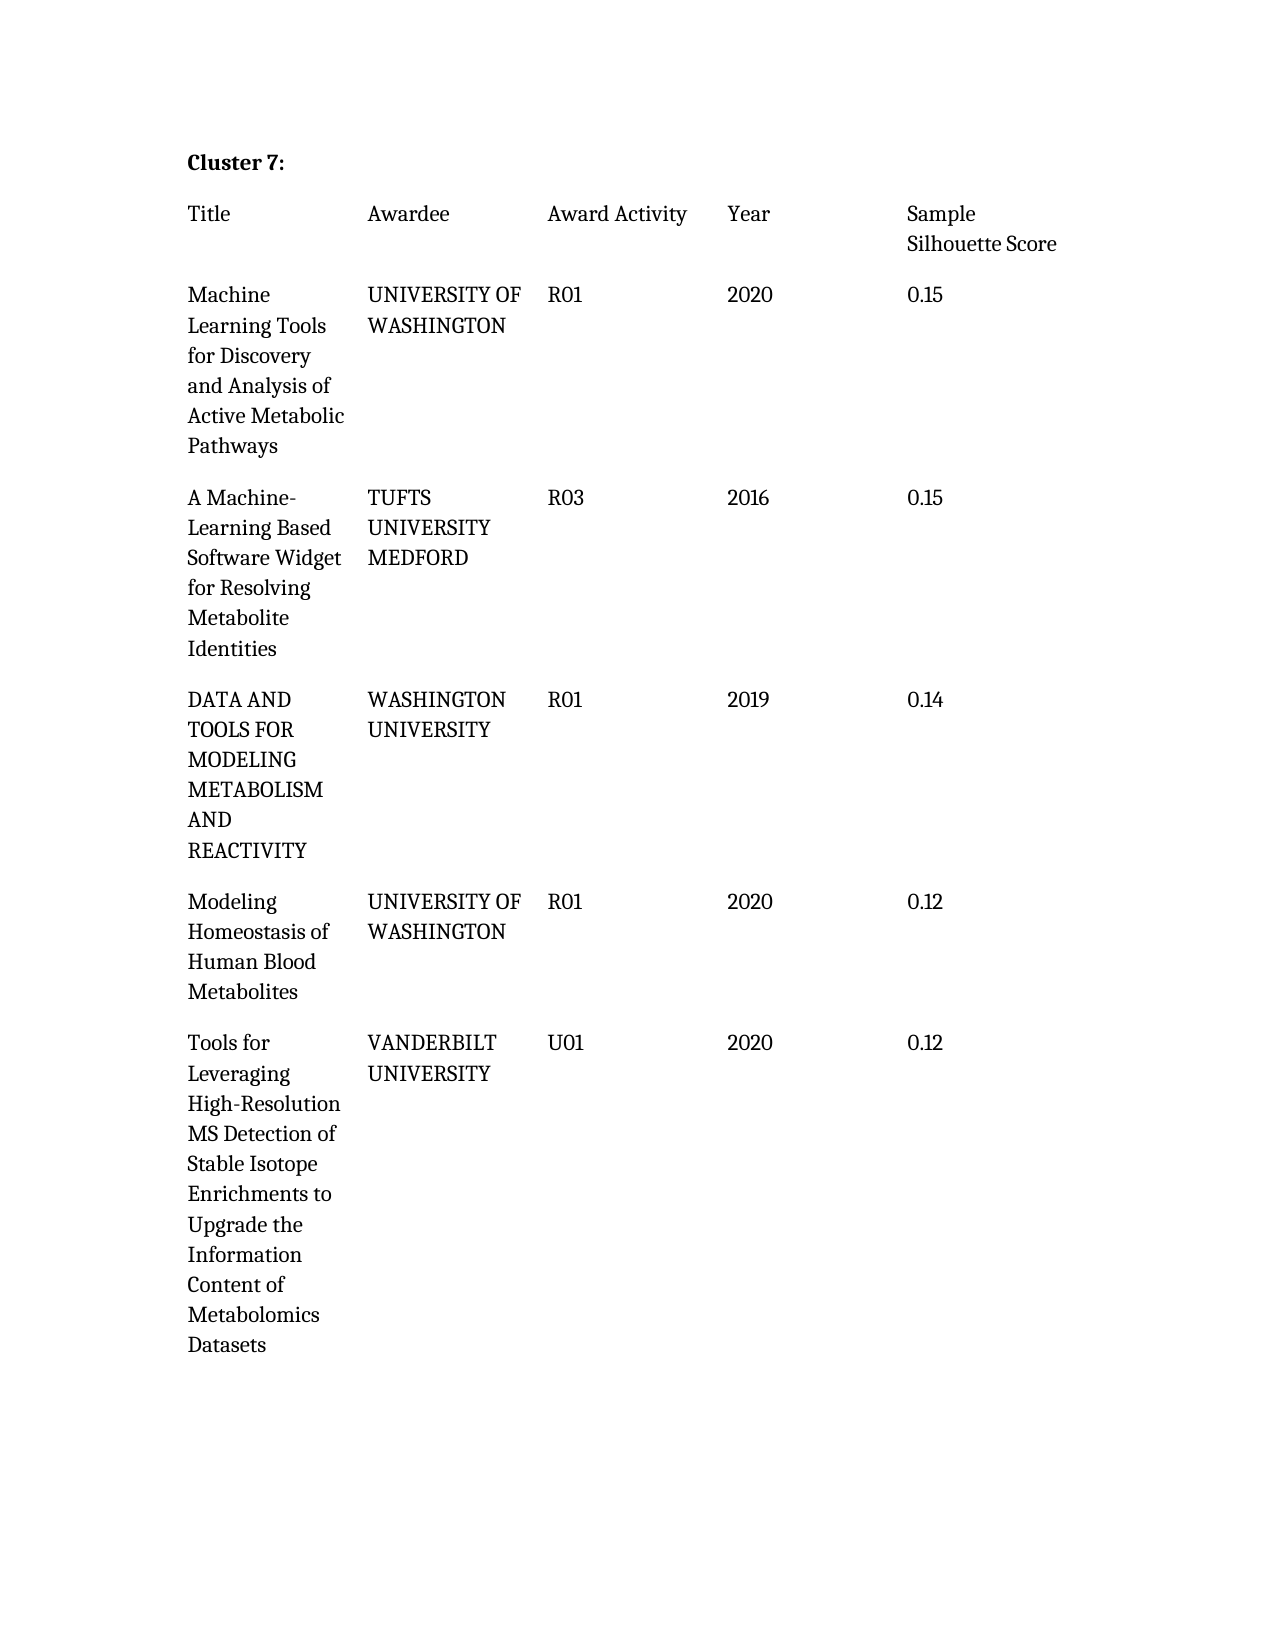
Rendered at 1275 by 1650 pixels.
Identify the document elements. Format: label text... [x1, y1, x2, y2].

table_cell 0.12 [896, 889, 1076, 1030]
table_cell Modeling Homeostasis of Human Blood Metabolites [176, 889, 356, 1030]
table_cell UNIVERSITY OF WASHINGTON [356, 282, 536, 484]
table_cell R03 [536, 484, 716, 686]
table_cell 2020 [716, 889, 896, 1030]
table_header Year [716, 201, 896, 282]
table_header Award Activity [536, 201, 716, 282]
table_cell Tools for Leveraging High-Resolution MS Detection of Stable Isotope Enrichments to Upgrade the Information Content of Metabolomics Datasets [176, 1030, 356, 1383]
text Cluster 7: [187, 150, 1087, 176]
table_cell VANDERBILT UNIVERSITY [356, 1030, 536, 1383]
table_cell Machine Learning Tools for Discovery and Analysis of Active Metabolic Pathways [176, 282, 356, 484]
table_cell R01 [536, 282, 716, 484]
table_cell 2016 [716, 484, 896, 686]
table_header Sample Silhouette Score [896, 201, 1076, 282]
table_cell 2020 [716, 1030, 896, 1383]
table_cell WASHINGTON UNIVERSITY [356, 686, 536, 888]
table_cell 0.15 [896, 484, 1076, 686]
table_cell R01 [536, 686, 716, 888]
table_cell A Machine-Learning Based Software Widget for Resolving Metabolite Identities [176, 484, 356, 686]
table_cell 2019 [716, 686, 896, 888]
table_cell R01 [536, 889, 716, 1030]
table_cell 0.14 [896, 686, 1076, 888]
table_header Title [176, 201, 356, 282]
table_cell UNIVERSITY OF WASHINGTON [356, 889, 536, 1030]
table_cell TUFTS UNIVERSITY MEDFORD [356, 484, 536, 686]
table_cell 0.15 [896, 282, 1076, 484]
table_cell U01 [536, 1030, 716, 1383]
table_cell 2020 [716, 282, 896, 484]
table_header Awardee [356, 201, 536, 282]
table_cell DATA AND TOOLS FOR MODELING METABOLISM AND REACTIVITY [176, 686, 356, 888]
table_cell 0.12 [896, 1030, 1076, 1383]
